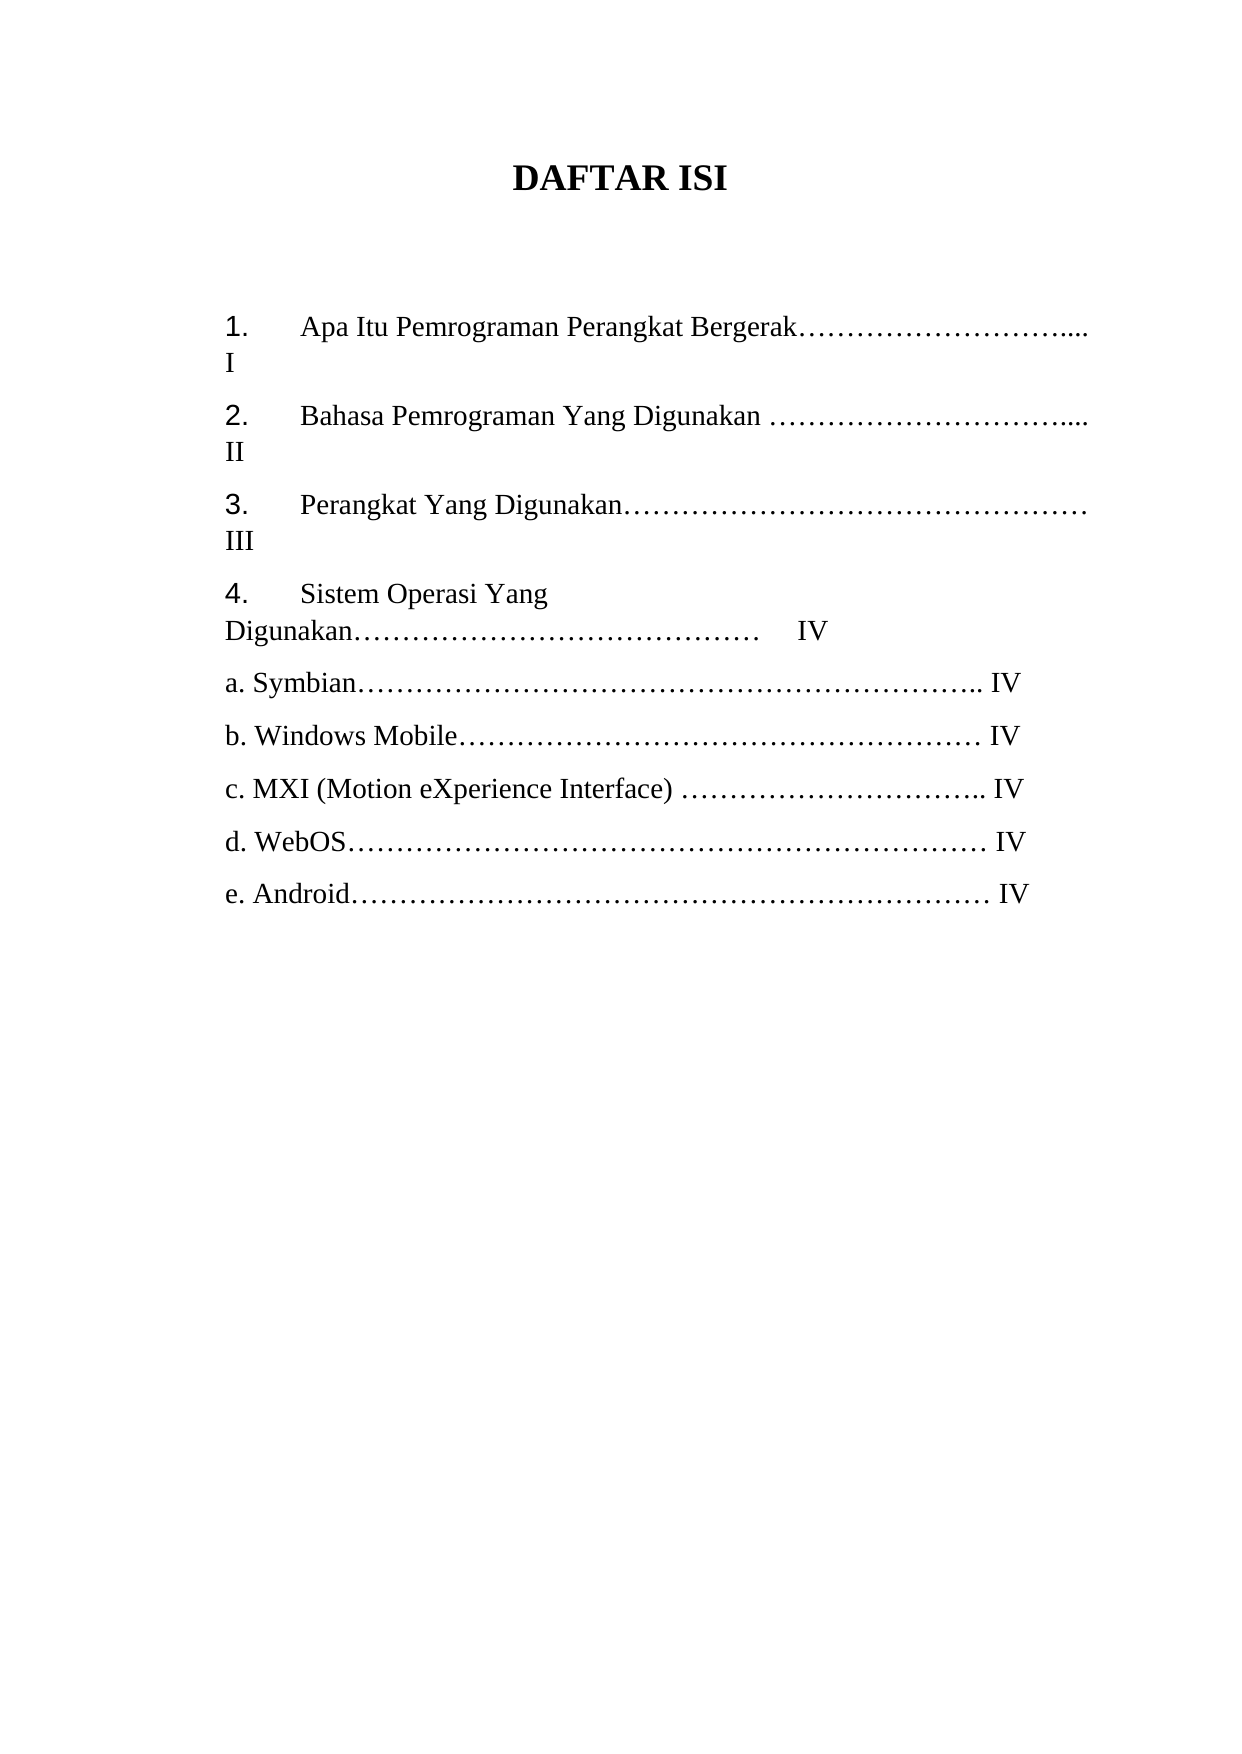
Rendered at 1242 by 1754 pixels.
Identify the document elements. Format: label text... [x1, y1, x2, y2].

list Bahasa Pemrograman Yang Digunakan ………………………….... II [224, 398, 1090, 468]
list Perangkat Yang Digunakan………………………………………… III [224, 487, 1090, 557]
text e. Android………………………………………………………… IV [150, 877, 1090, 910]
text c. MXI (Motion eXperience Interface) ………………………….. IV [150, 771, 1090, 804]
text a. Symbian……………………………………………………….. IV [150, 665, 1090, 699]
list Apa Itu Pemrograman Perangkat Bergerak……………………….... I [224, 309, 1090, 379]
subtitle DAFTAR ISI [150, 155, 1090, 198]
list Sistem Operasi Yang Digunakan…………………………………… IV [224, 576, 1090, 646]
text d. WebOS………………………………………………………… IV [150, 824, 1090, 857]
text b. Windows Mobile……………………………………………… IV [150, 718, 1090, 752]
